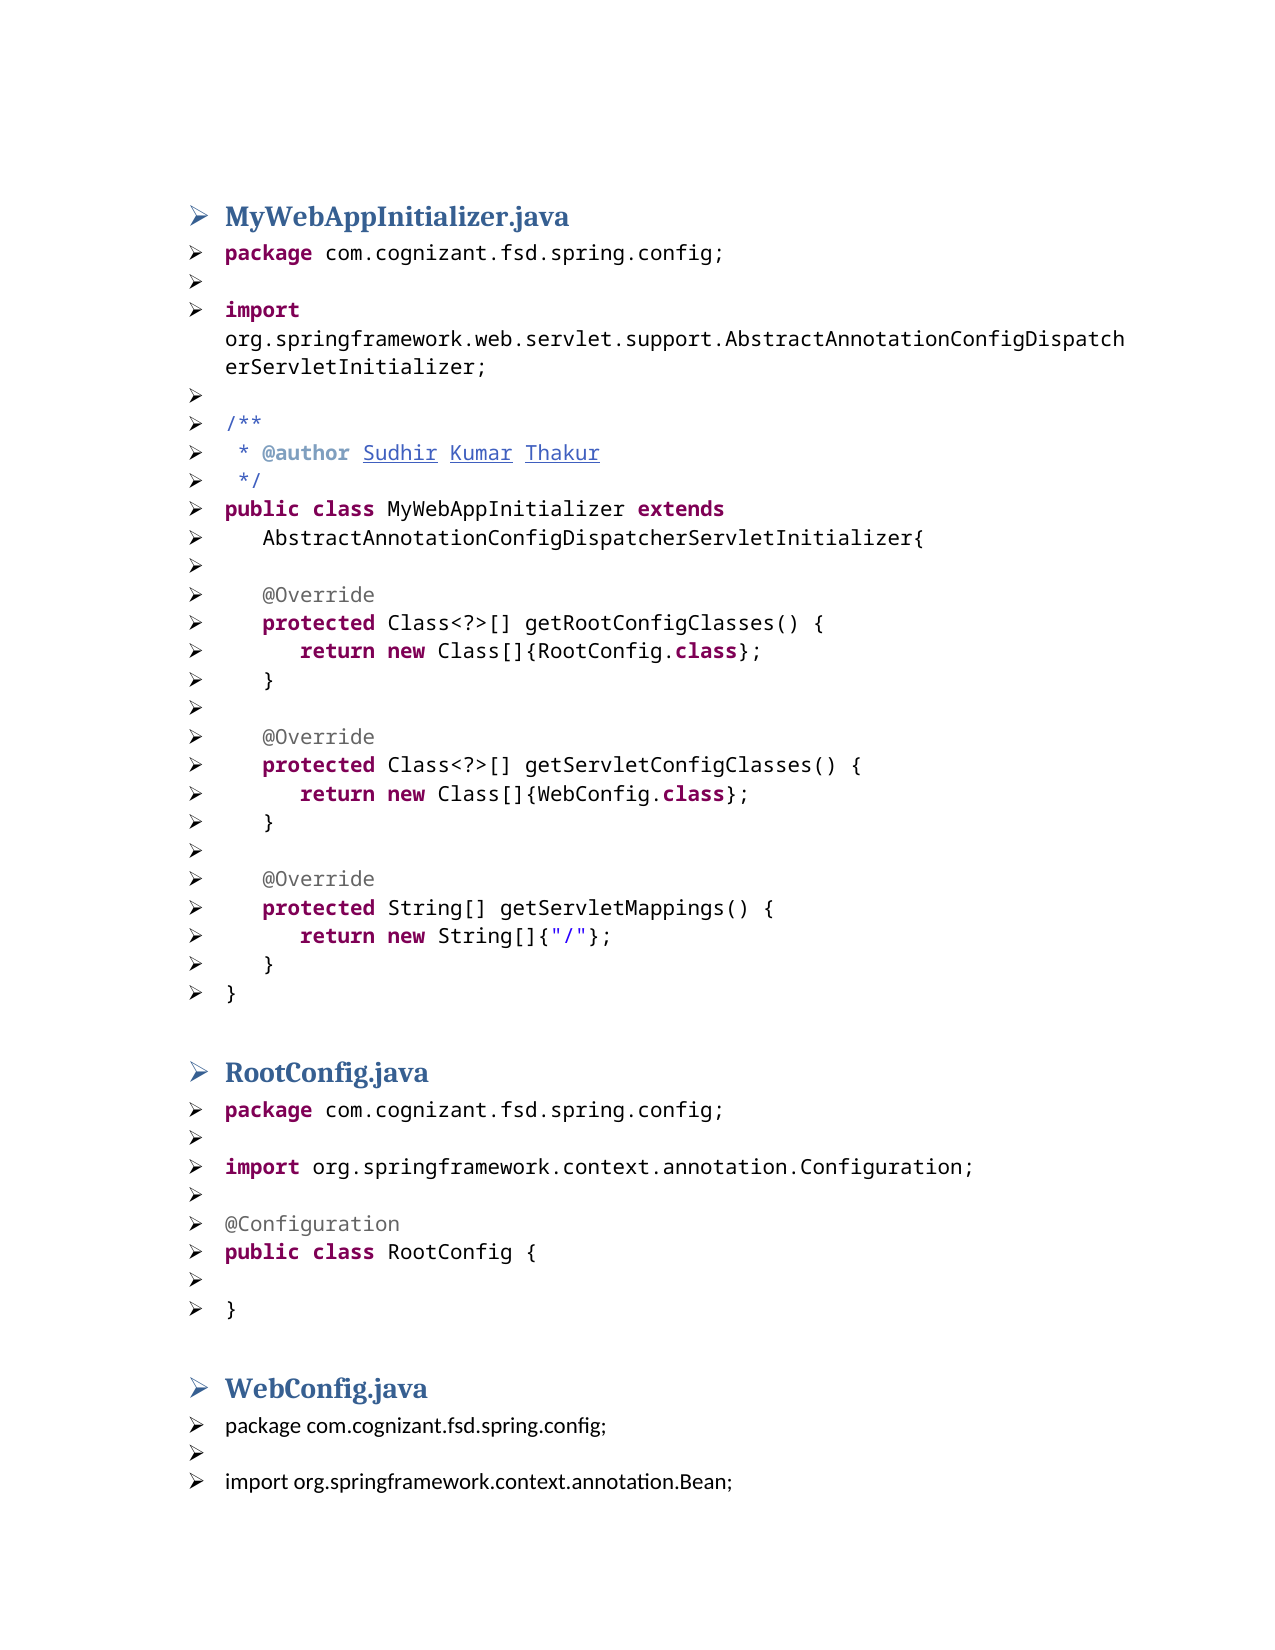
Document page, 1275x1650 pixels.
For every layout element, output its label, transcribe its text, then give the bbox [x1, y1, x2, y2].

list @Override [187, 864, 1125, 893]
list AbstractAnnotationConfigDispatcherServletInitializer{ [187, 523, 1125, 551]
list public class RootConfig { [187, 1237, 1125, 1266]
list */ [187, 466, 1125, 494]
list } [187, 978, 1125, 1006]
list return new Class[]{WebConfig.class}; [187, 779, 1125, 807]
list protected Class<?>[] getRootConfigClasses() { [187, 608, 1125, 637]
list package com.cognizant.fsd.spring.config; [187, 238, 1125, 267]
list } [187, 665, 1125, 693]
list /** [187, 409, 1125, 438]
list return new String[]{"/"}; [187, 921, 1125, 949]
list import org.springframework.web.servlet.support.AbstractAnnotationConfigDispatcherServletInitializer; [187, 295, 1125, 381]
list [187, 1152, 1125, 1180]
list return new Class[]{RootConfig.class}; [187, 637, 1125, 665]
list import org.springframework.context.annotation.Bean; [187, 1467, 1125, 1495]
list package com.cognizant.fsd.spring.config; [187, 1411, 1125, 1439]
subtitle RootConfig.java [187, 1056, 1125, 1090]
list } [187, 1294, 1125, 1322]
list public class MyWebAppInitializer extends [187, 494, 1125, 523]
list protected Class<?>[] getServletConfigClasses() { [187, 750, 1125, 779]
list @Override [187, 580, 1125, 608]
list package com.cognizant.fsd.spring.config; [187, 1095, 1125, 1123]
subtitle MyWebAppInitializer.java [187, 200, 1125, 233]
list protected String[] getServletMappings() { [187, 893, 1125, 921]
list * @author Sudhir Kumar Thakur [187, 438, 1125, 466]
list } [187, 949, 1125, 978]
list @Override [187, 722, 1125, 750]
subtitle WebConfig.java [187, 1372, 1125, 1406]
list } [187, 807, 1125, 836]
list @Configuration [187, 1209, 1125, 1237]
